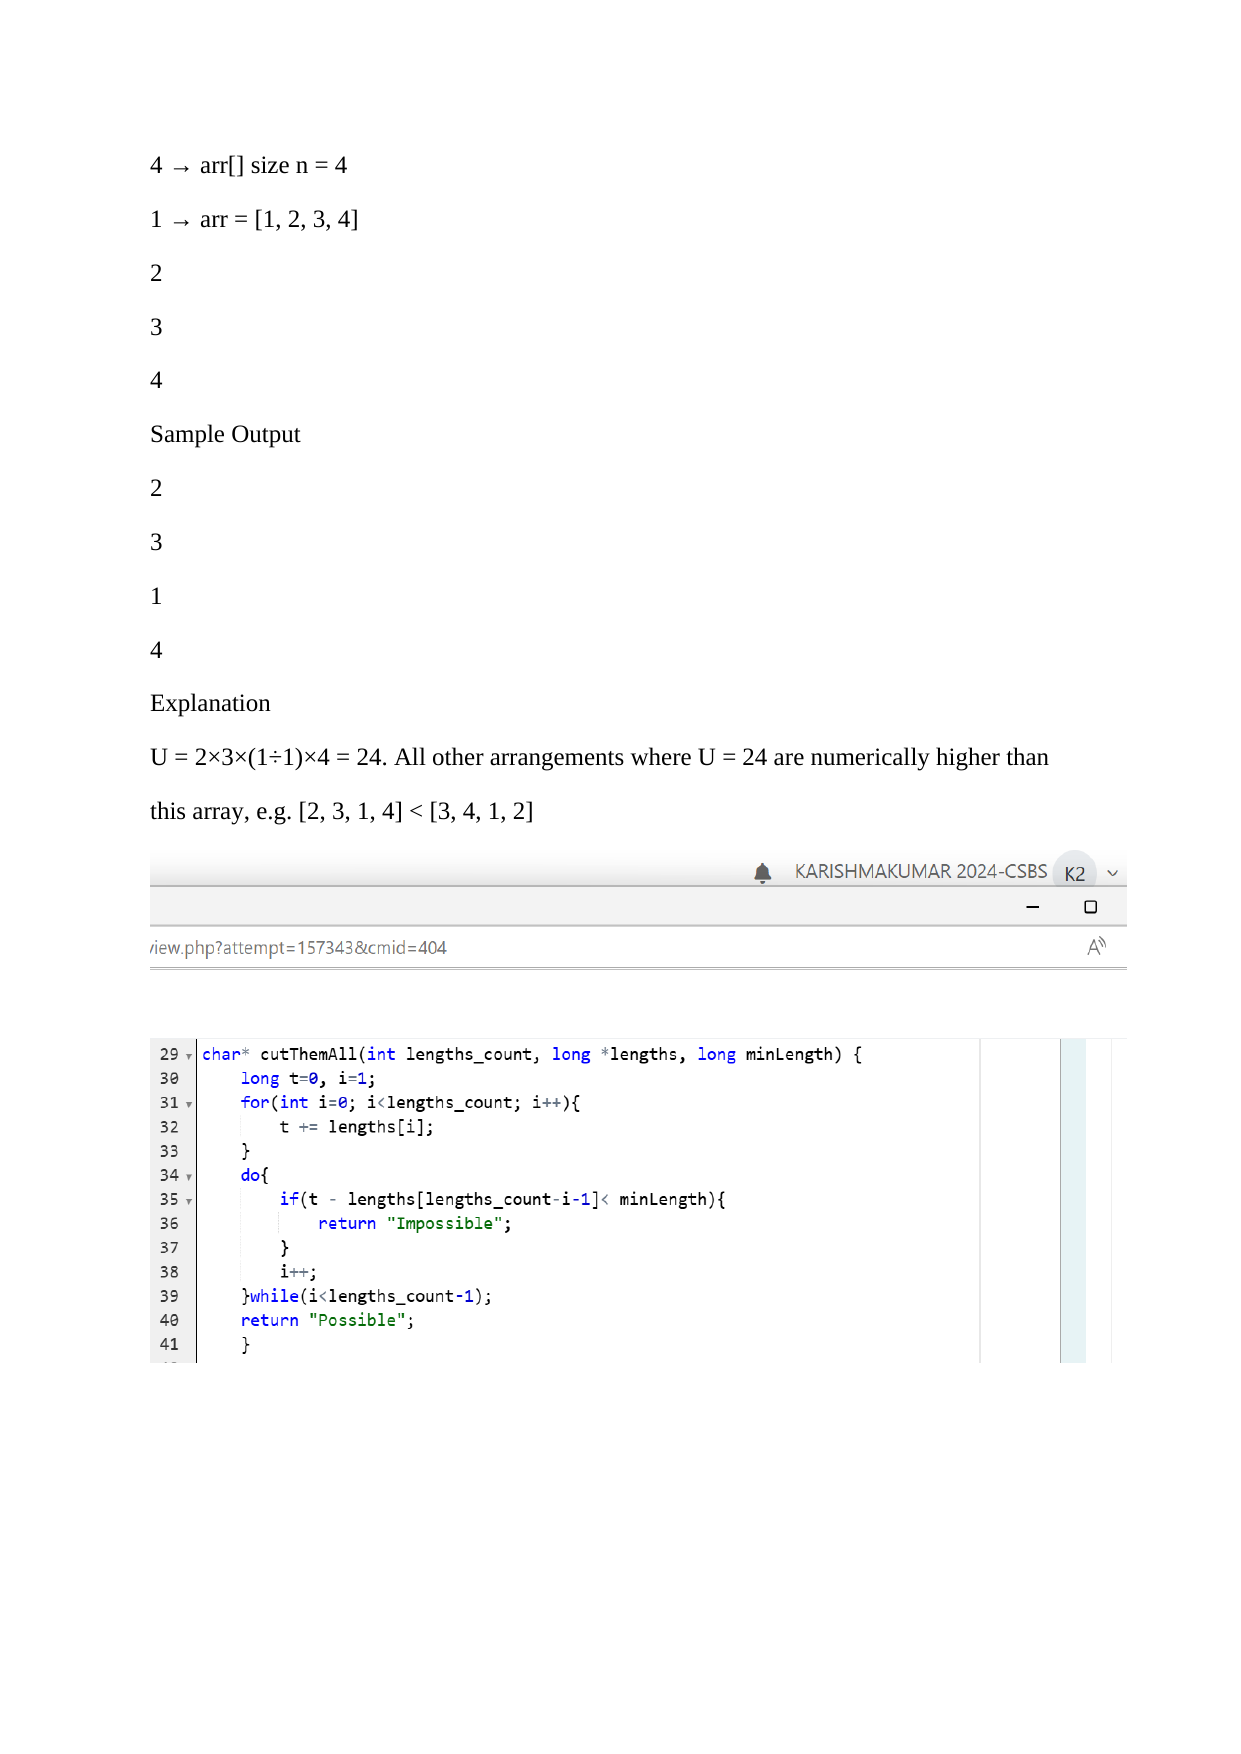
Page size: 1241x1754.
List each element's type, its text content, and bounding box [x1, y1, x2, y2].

text 3 [150, 312, 1090, 340]
text 3 [150, 527, 1090, 556]
text this array, e.g. [2, 3, 1, 4] < [3, 4, 1, 2] [150, 796, 1090, 825]
text 4 [150, 365, 1090, 394]
text 1 [150, 581, 1090, 609]
text Explanation [150, 688, 1090, 717]
text U = 2×3×(1÷1)×4 = 24. All other arrangements where U = 24 are numerically higher than [150, 742, 1090, 771]
text 4 → arr[] size n = 4 [150, 150, 1090, 179]
text 2 [150, 258, 1090, 286]
text Sample Output [150, 419, 1090, 448]
picture [150, 850, 1127, 1363]
text 4 [150, 635, 1090, 663]
text 1 → arr = [1, 2, 3, 4] [150, 204, 1090, 233]
text 2 [150, 473, 1090, 502]
